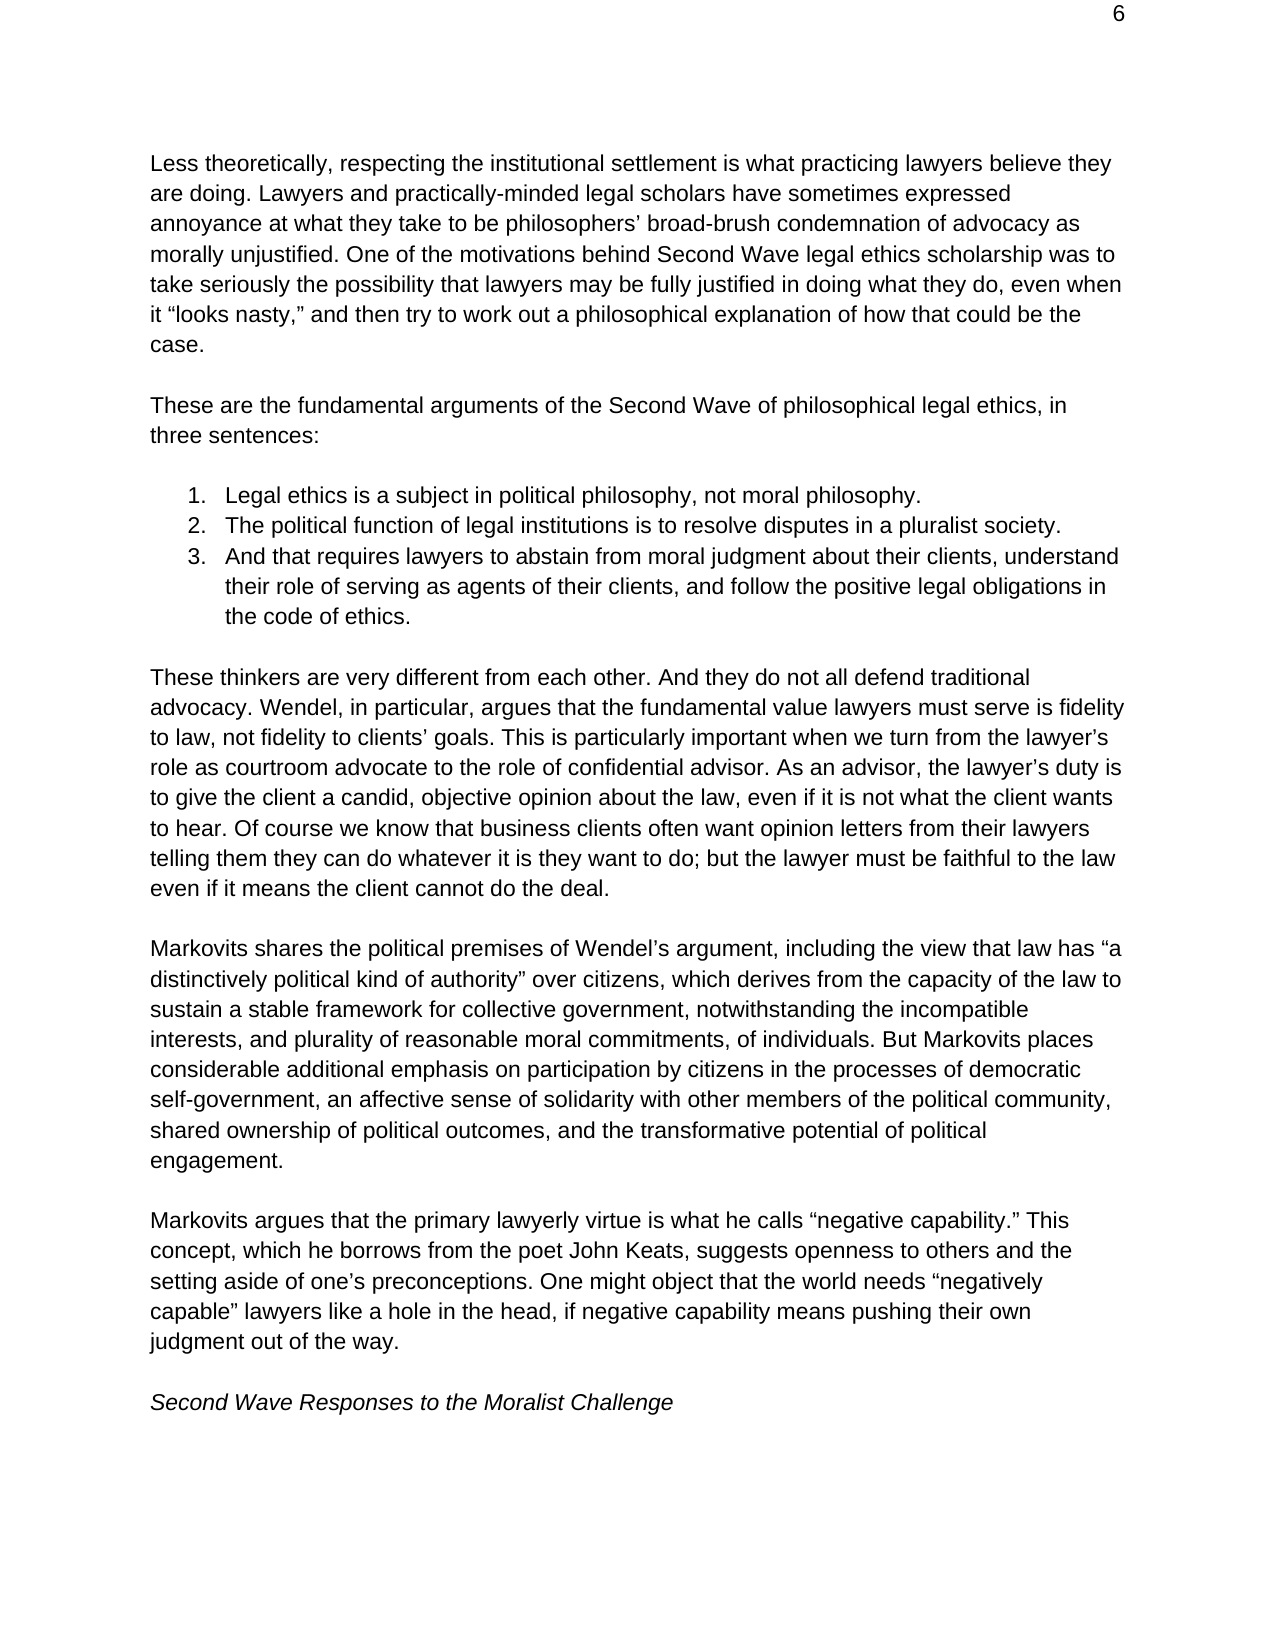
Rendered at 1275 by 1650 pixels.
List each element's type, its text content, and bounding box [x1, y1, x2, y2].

text These are the fundamental arguments of the Second Wave of philosophical legal ethics, in three sentences: [150, 392, 1125, 448]
text Second Wave Responses to the Moralist Challenge [150, 1388, 1125, 1415]
list And that requires lawyers to abstain from moral judgment about their clients, understand their role of serving as agents of their clients, and follow the positive legal obligations in the code of ethics. [187, 543, 1125, 629]
text Markovits shares the political premises of Wendel’s argument, including the view that law has “a distinctively political kind of authority” over citizens, which derives from the capacity of the law to sustain a stable framework for collective government, notwithstanding the incompatible interests, and plurality of reasonable moral commitments, of individuals. But Markovits places considerable additional emphasis on participation by citizens in the processes of democratic [150, 935, 1125, 1083]
text self-government, an affective sense of solidarity with other members of the political community, shared ownership of political outcomes, and the transformative potential of political engagement. [150, 1086, 1125, 1173]
text These thinkers are very different from each other. And they do not all defend traditional advocacy. Wendel, in particular, argues that the fundamental value lawyers must serve is fidelity to law, not fidelity to clients’ goals. This is particularly important when we turn from the lawyer’s role as courtroom advocate to the role of confidential advisor. As an advisor, the lawyer’s duty is to give the client a candid, objective opinion about the law, even if it is not what the client wants to hear. Of course we know that business clients often want opinion letters from their lawyers telling them they can do whatever it is they want to do; but the lawyer must be faithful to the law even if it means the client cannot do the deal. [150, 663, 1125, 901]
text Less theoretically, respecting the institutional settlement is what practicing lawyers believe they are doing. Lawyers and practically-minded legal scholars have sometimes expressed annoyance at what they take to be philosophers’ broad-brush condemnation of advocacy as morally unjustified. One of the motivations behind Second Wave legal ethics scholarship was to take seriously the possibility that lawyers may be fully justified in doing what they do, even when it “looks nasty,” and then try to work out a philosophical explanation of how that could be the case. [150, 150, 1125, 358]
list Legal ethics is a subject in political philosophy, not moral philosophy. [187, 482, 1125, 509]
text Markovits argues that the primary lawyerly virtue is what he calls “negative capability.” This concept, which he borrows from the poet John Keats, suggests openness to others and the setting aside of one’s preconceptions. One might object that the world needs “negatively capable” lawyers like a hole in the head, if negative capability means pushing their own judgment out of the way. [150, 1207, 1125, 1354]
list The political function of legal institutions is to resolve disputes in a pluralist society. [187, 512, 1125, 539]
